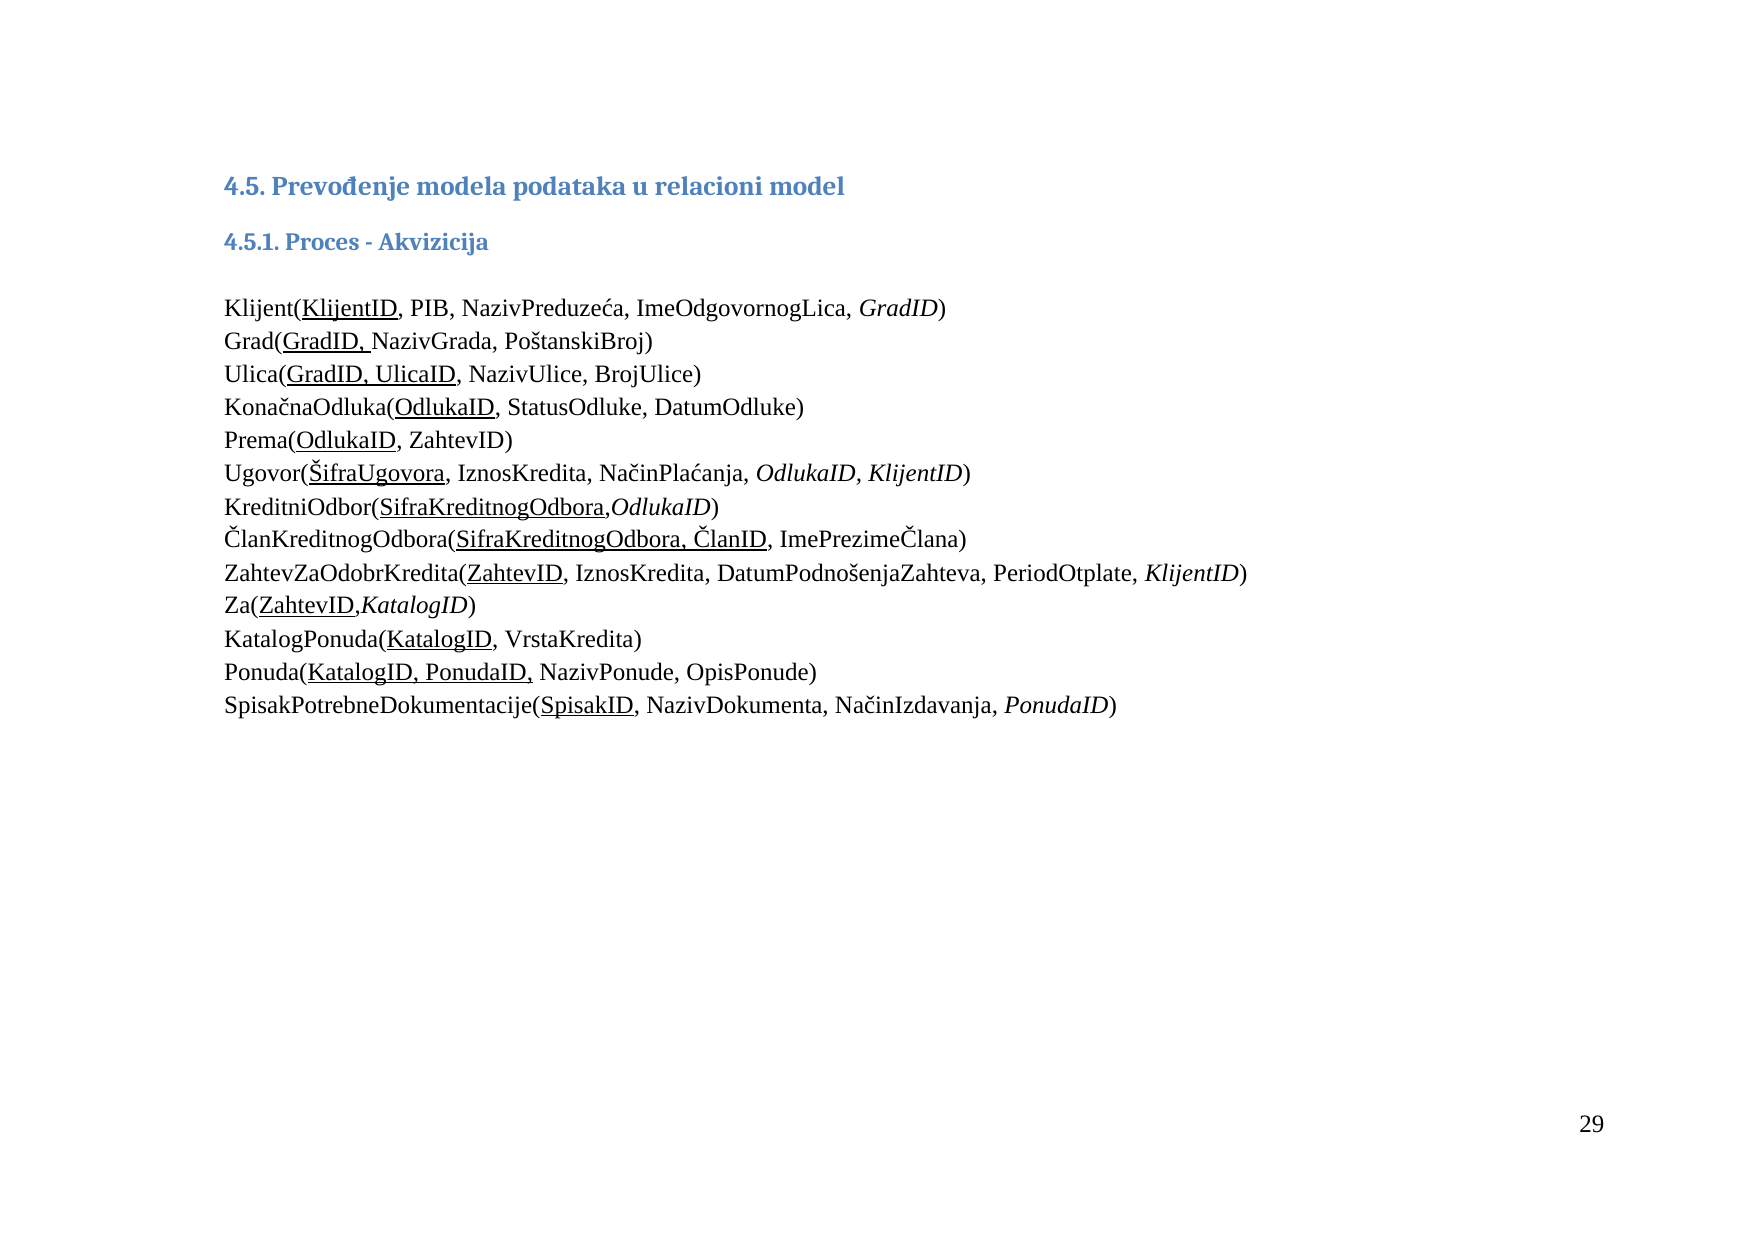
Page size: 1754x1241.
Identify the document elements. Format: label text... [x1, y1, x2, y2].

text Ugovor(ŠifraUgovora, IznosKredita, NačinPlaćanja, OdlukaID, KlijentID) [150, 458, 1604, 487]
text ČlanKreditnogOdbora(SifraKreditnogOdbora, ČlanID, ImePrezimeČlana) [150, 524, 1604, 553]
text KatalogPonuda(KatalogID, VrstaKredita) [150, 624, 1604, 652]
text Ulica(GradID, UlicaID, NazivUlice, BrojUlice) [150, 359, 1604, 388]
text Klijent(KlijentID, PIB, NazivPreduzeća, ImeOdgovornogLica, GradID) [150, 293, 1604, 322]
subtitle 4.5. Prevođenje modela podataka u relacioni model [150, 171, 1604, 202]
text ZahtevZaOdobrKredita(ZahtevID, IznosKredita, DatumPodnošenjaZahteva, PeriodOtplate, KlijentID) [150, 558, 1604, 586]
text KonačnaOdluka(OdlukaID, StatusOdluke, DatumOdluke) [150, 392, 1604, 421]
text Za(ZahtevID,KatalogID) [150, 591, 1604, 619]
text KreditniOdbor(SifraKreditnogOdbora,OdlukaID) [150, 492, 1604, 520]
subtitle 4.5.1. Proces - Akvizicija [150, 227, 1604, 256]
text SpisakPotrebneDokumentacije(SpisakID, NazivDokumenta, NačinIzdavanja, PonudaID) [150, 690, 1604, 718]
text Ponuda(KatalogID, PonudaID, NazivPonude, OpisPonude) [150, 657, 1604, 685]
text Prema(OdlukaID, ZahtevID) [150, 426, 1604, 454]
text Grad(GradID, NazivGrada, PoštanskiBroj) [150, 326, 1604, 355]
